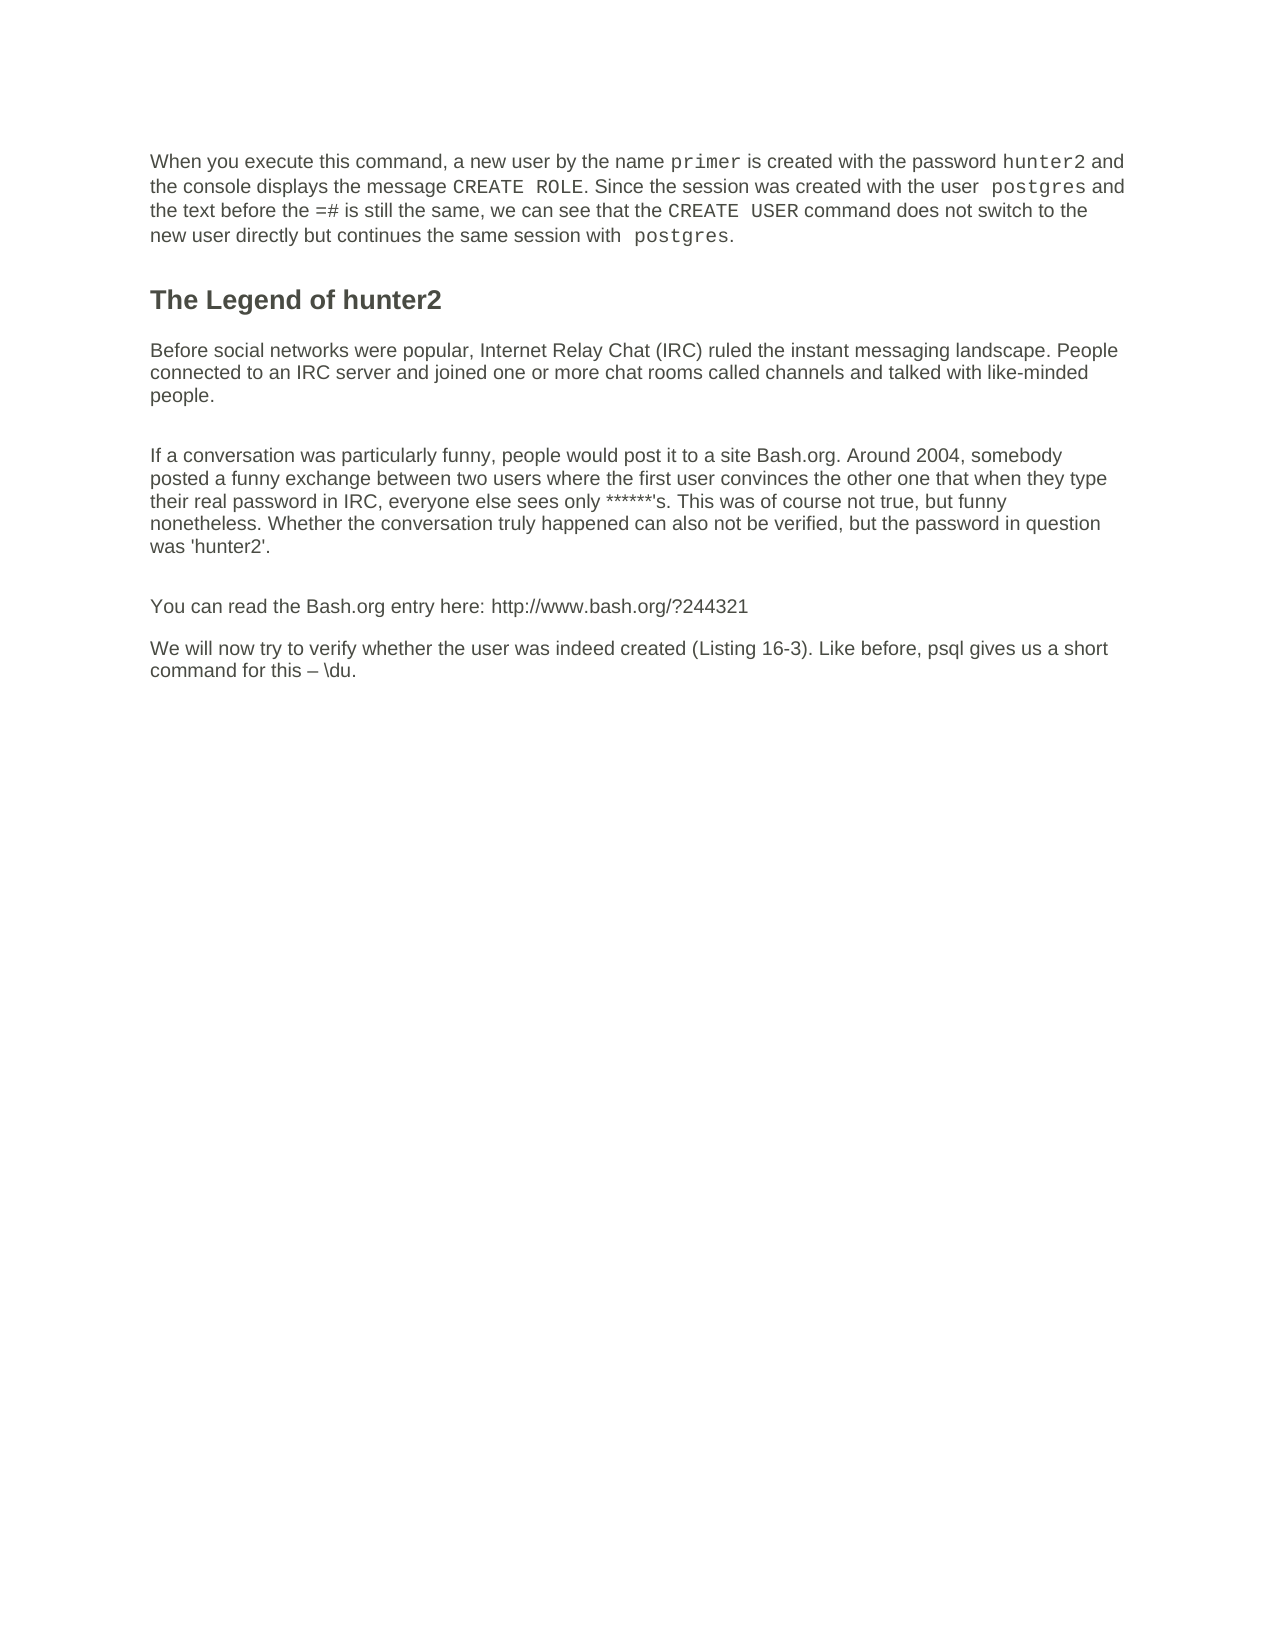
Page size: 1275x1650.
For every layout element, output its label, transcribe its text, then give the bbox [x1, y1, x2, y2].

text Before social networks were popular, Internet Relay Chat (IRC) ruled the instant messaging landscape. People connected to an IRC server and joined one or more chat rooms called channels and talked with like-minded people. [150, 338, 1125, 407]
text If a conversation was particularly funny, people would post it to a site Bash.org. Around 2004, somebody posted a funny exchange between two users where the first user convinces the other one that when they type their real password in IRC, everyone else sees only ******'s. This was of course not true, but funny nonetheless. Whether the conversation truly happened can also not be verified, but the password in question was 'hunter2'. [150, 444, 1125, 558]
text We will now try to verify whether the user was indeed created (Listing 16-3). Like before, psql gives us a short command for this – \du. [150, 637, 1125, 682]
text You can read the Bash.org entry here: http://www.bash.org/?244321 [150, 595, 1125, 618]
text The Legend of hunter2 [150, 284, 1125, 315]
text When you execute this command, a new user by the name primer is created with the password hunter2 and the console displays the message CREATE ROLE. Since the session was created with the user postgres and the text before the =# is still the same, we can see that the CREATE USER command does not switch to the new user directly but continues the same session with postgres. [150, 150, 1125, 248]
